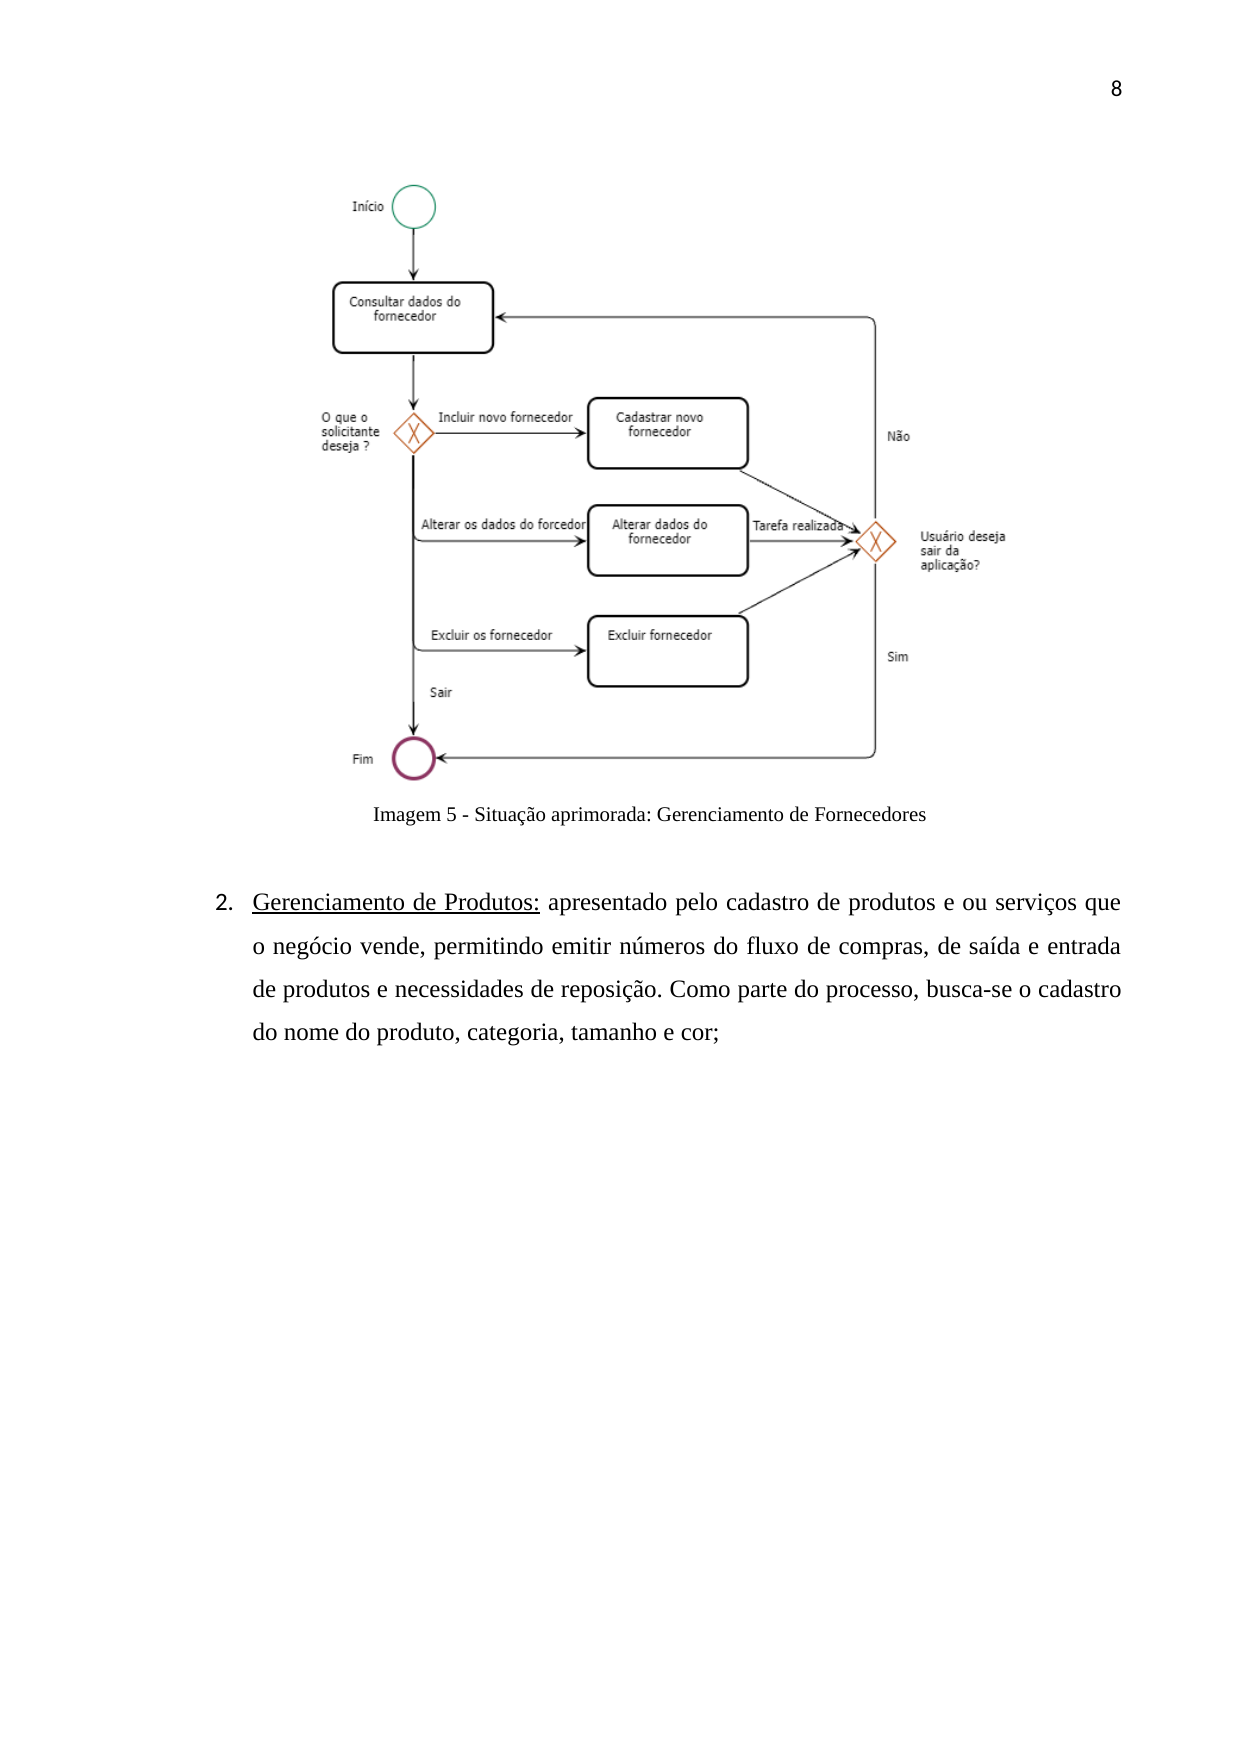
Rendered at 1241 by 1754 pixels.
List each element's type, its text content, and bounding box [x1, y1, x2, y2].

text Imagem 5 - Situação aprimorada: Gerenciamento de Fornecedores [177, 801, 1122, 826]
list Gerenciamento de Produtos: apresentado pelo cadastro de produtos e ou serviços que o negócio vende, permitindo emitir números do fluxo de compras, de saída e entrada de produtos e necessidades de reposição. Como parte do processo, busca-se o cadastro do nome do produto, categoria, tamanho e cor; [215, 886, 1122, 1046]
picture [274, 179, 1025, 802]
